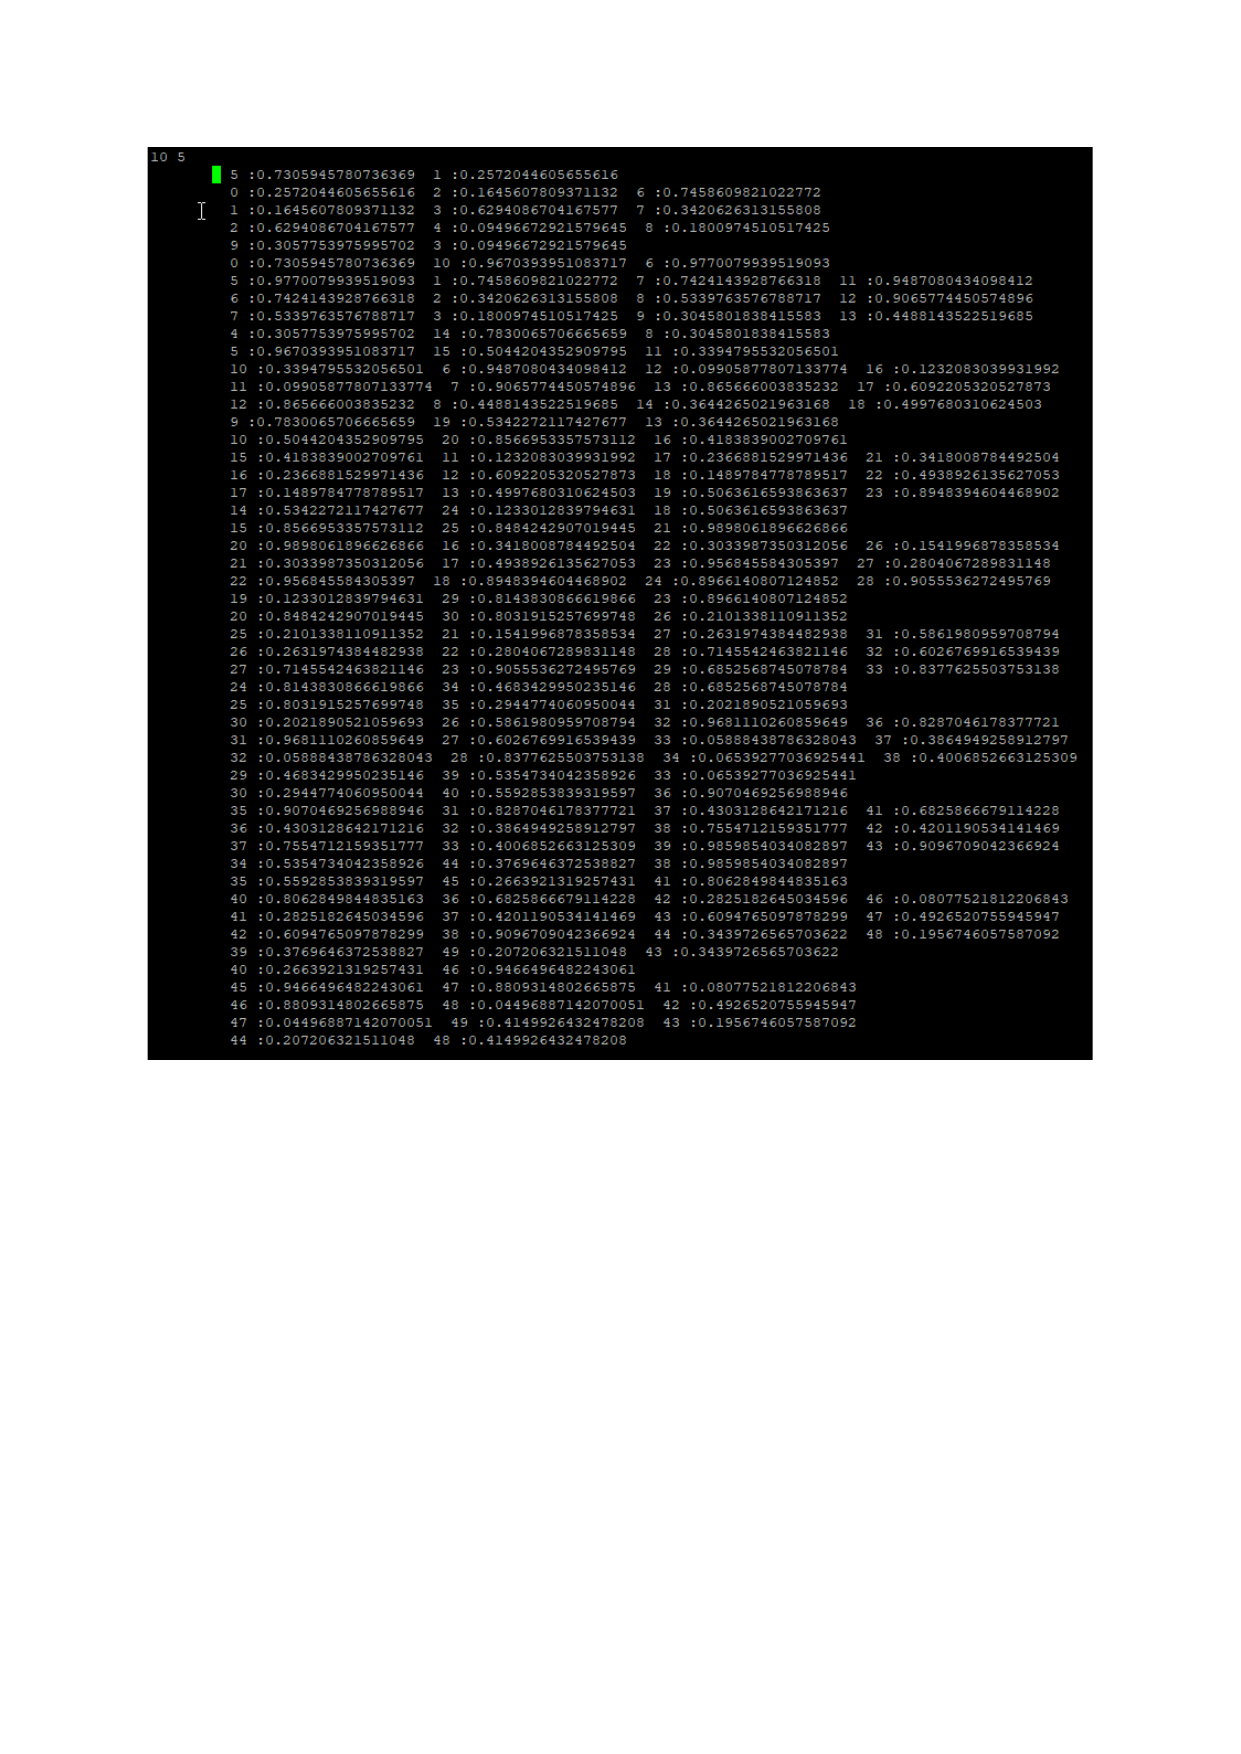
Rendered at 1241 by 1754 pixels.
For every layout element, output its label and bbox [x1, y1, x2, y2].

picture [147, 147, 1093, 1060]
